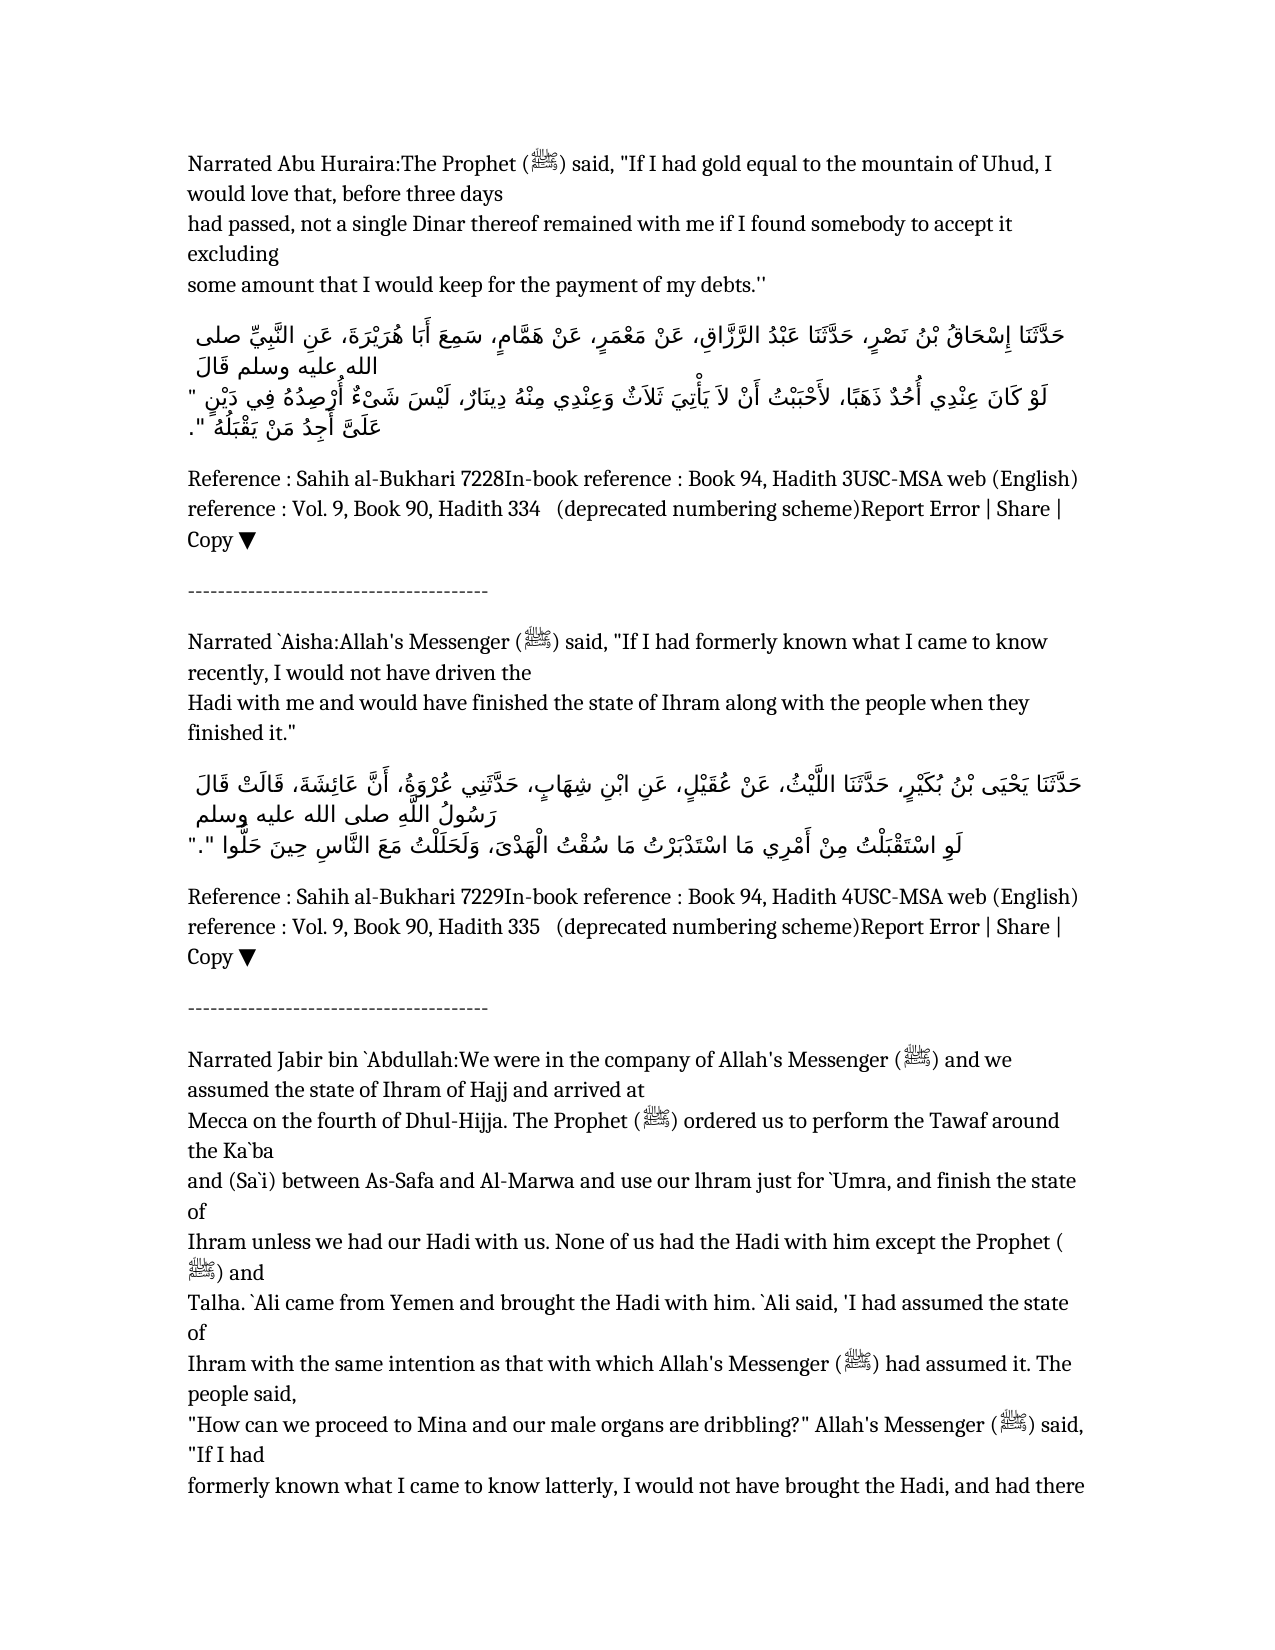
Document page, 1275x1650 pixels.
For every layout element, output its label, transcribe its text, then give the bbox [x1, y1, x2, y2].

text Reference : Sahih al-Bukhari 7229In-book reference : Book 94, Hadith 4USC-MSA web (English) reference : Vol. 9, Book 90, Hadith 335 (deprecated numbering scheme)Report Error | Share | Copy ▼ [187, 884, 1087, 971]
text حَدَّثَنَا إِسْحَاقُ بْنُ نَصْرٍ، حَدَّثَنَا عَبْدُ الرَّزَّاقِ، عَنْ مَعْمَرٍ، عَنْ هَمَّامٍ، سَمِعَ أَبَا هُرَيْرَةَ، عَنِ النَّبِيِّ صلى الله عليه وسلم قَالَ ‏ "‏ لَوْ كَانَ عِنْدِي أُحُدٌ ذَهَبًا، لأَحْبَبْتُ أَنْ لاَ يَأْتِيَ ثَلاَثٌ وَعِنْدِي مِنْهُ دِينَارٌ، لَيْسَ شَىْءٌ أُرْصِدُهُ فِي دَيْنٍ عَلَىَّ أَجِدُ مَنْ يَقْبَلُهُ ‏"‏‏.‏ [187, 322, 1087, 441]
text ---------------------------------------- [187, 577, 1087, 604]
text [187, 1046, 1087, 1499]
text Reference : Sahih al-Bukhari 7228In-book reference : Book 94, Hadith 3USC-MSA web (English) reference : Vol. 9, Book 90, Hadith 334 (deprecated numbering scheme)Report Error | Share | Copy ▼ [187, 466, 1087, 553]
text Narrated Abu Huraira:The Prophet (ﷺ) said, "If I had gold equal to the mountain of Uhud, I would love that, before three days had passed, not a single Dinar thereof remained with me if I found somebody to accept it excluding some amount that I would keep for the payment of my debts.'' [187, 150, 1087, 298]
text Narrated `Aisha:Allah's Messenger (ﷺ) said, "If I had formerly known what I came to know recently, I would not have driven the Hadi with me and would have finished the state of Ihram along with the people when they finished it." [187, 628, 1087, 746]
text حَدَّثَنَا يَحْيَى بْنُ بُكَيْرٍ، حَدَّثَنَا اللَّيْثُ، عَنْ عُقَيْلٍ، عَنِ ابْنِ شِهَابٍ، حَدَّثَنِي عُرْوَةُ، أَنَّ عَائِشَةَ، قَالَتْ قَالَ رَسُولُ اللَّهِ صلى الله عليه وسلم ‏ "‏ لَوِ اسْتَقْبَلْتُ مِنْ أَمْرِي مَا اسْتَدْبَرْتُ مَا سُقْتُ الْهَدْىَ، وَلَحَلَلْتُ مَعَ النَّاسِ حِينَ حَلُّوا ‏"‏‏.‏ [187, 771, 1087, 859]
text ---------------------------------------- [187, 995, 1087, 1022]
